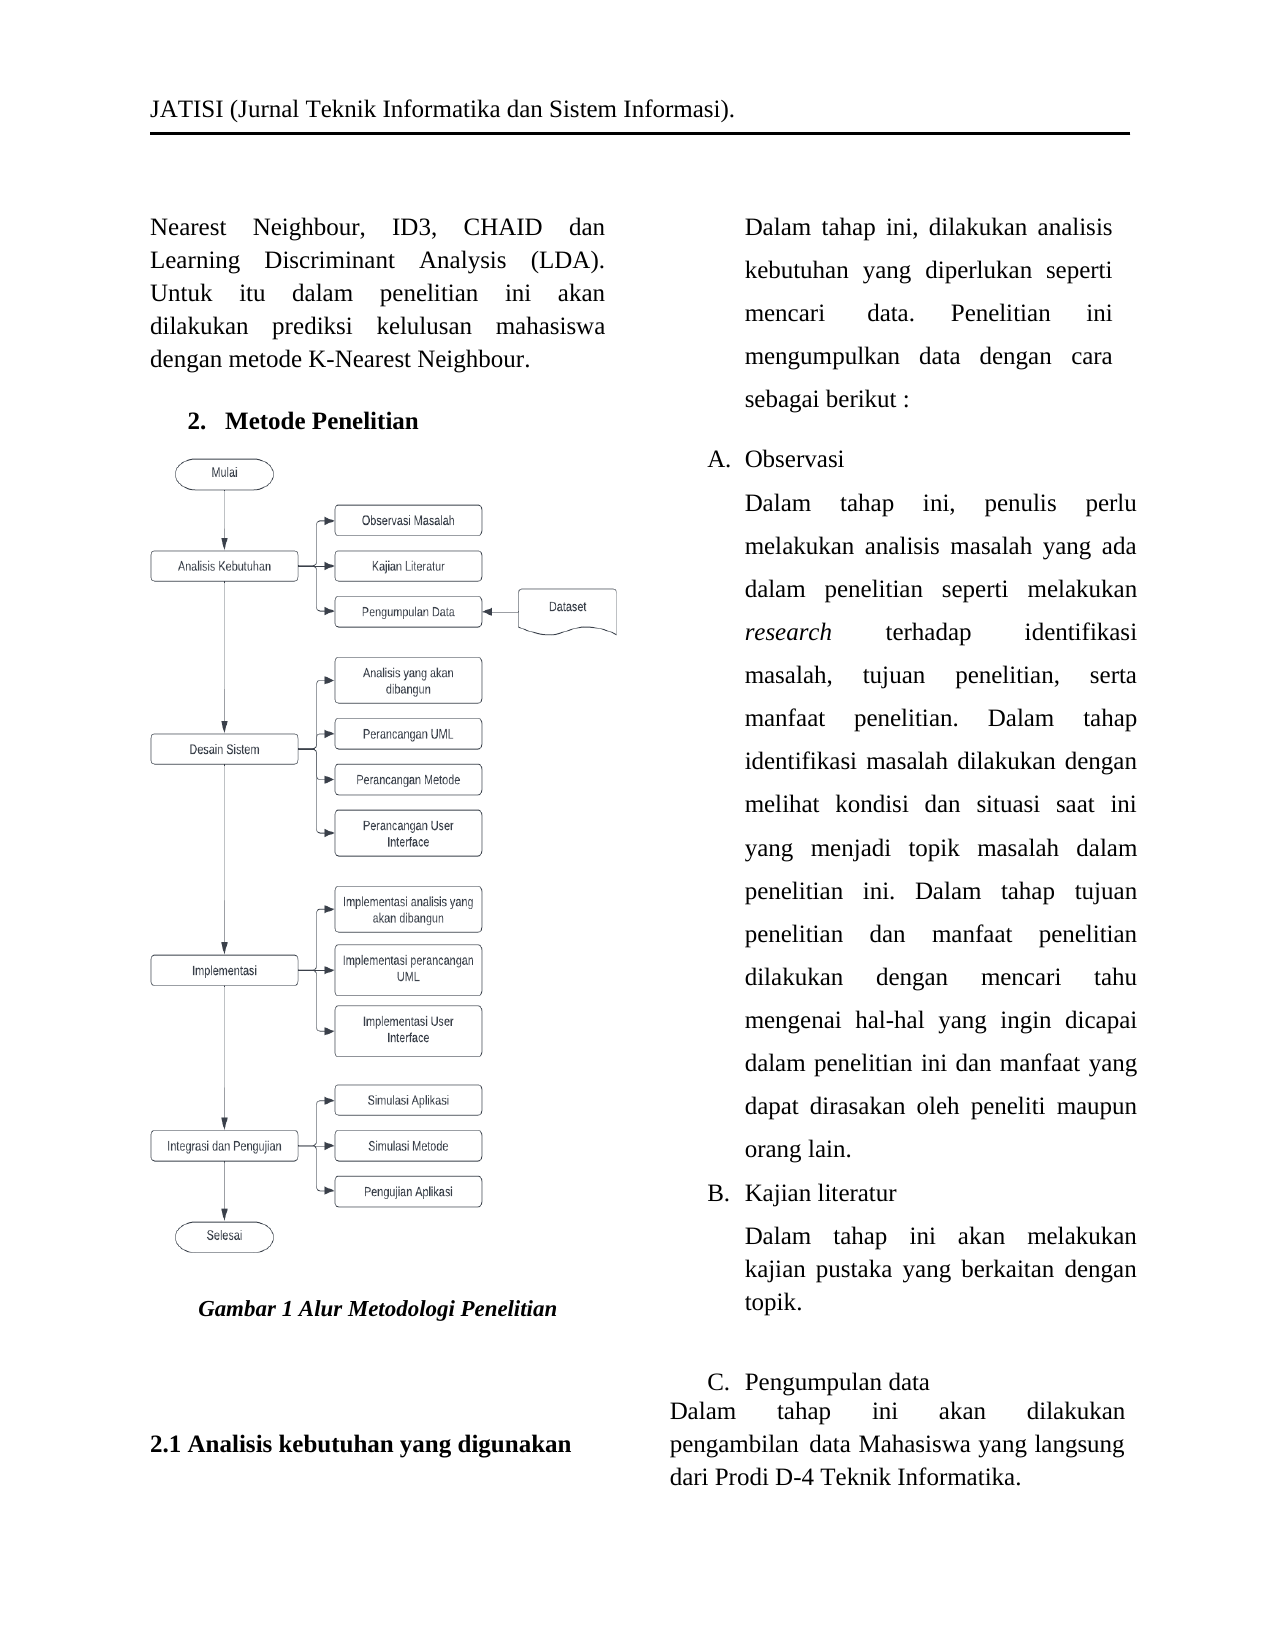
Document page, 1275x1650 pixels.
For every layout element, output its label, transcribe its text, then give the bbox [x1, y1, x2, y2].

list Pengumpulan data [707, 1367, 1125, 1396]
list Kajian literatur [707, 1178, 1137, 1206]
list Metode Penelitian [187, 406, 605, 435]
text Dalam tahap ini, dilakukan analisis kebutuhan yang diperlukan seperti mencari data. Penelitian ini mengumpulkan data dengan cara sebagai berikut : [744, 212, 1113, 413]
text Gambar 1 Alur Metodologi Penelitian [150, 1296, 605, 1322]
text Dalam tahap ini, penulis perlu melakukan analisis masalah yang ada dalam penelitian seperti melakukan research terhadap identifikasi masalah, tujuan penelitian, serta manfaat penelitian. Dalam tahap identifikasi masalah dilakukan dengan melihat kondisi dan situasi saat ini yang menjadi topik masalah dalam penelitian ini. Dalam tahap tujuan penelitian dan manfaat penelitian dilakukan dengan mencari tahu mengenai hal-hal yang ingin dicapai dalam penelitian ini dan manfaat yang dapat dirasakan oleh peneliti maupun orang lain. [744, 488, 1137, 1163]
text Dalam tahap ini akan dilakukan pengambilan data Mahasiswa yang langsung dari Prodi D-4 Teknik Informatika. [669, 1396, 1125, 1491]
list Observasi [707, 444, 1125, 473]
text Dalam tahap ini akan melakukan kajian pustaka yang berkaitan dengan topik. [744, 1221, 1137, 1316]
text 2.1 Analisis kebutuhan yang digunakan [150, 1429, 605, 1458]
picture [150, 458, 617, 1253]
